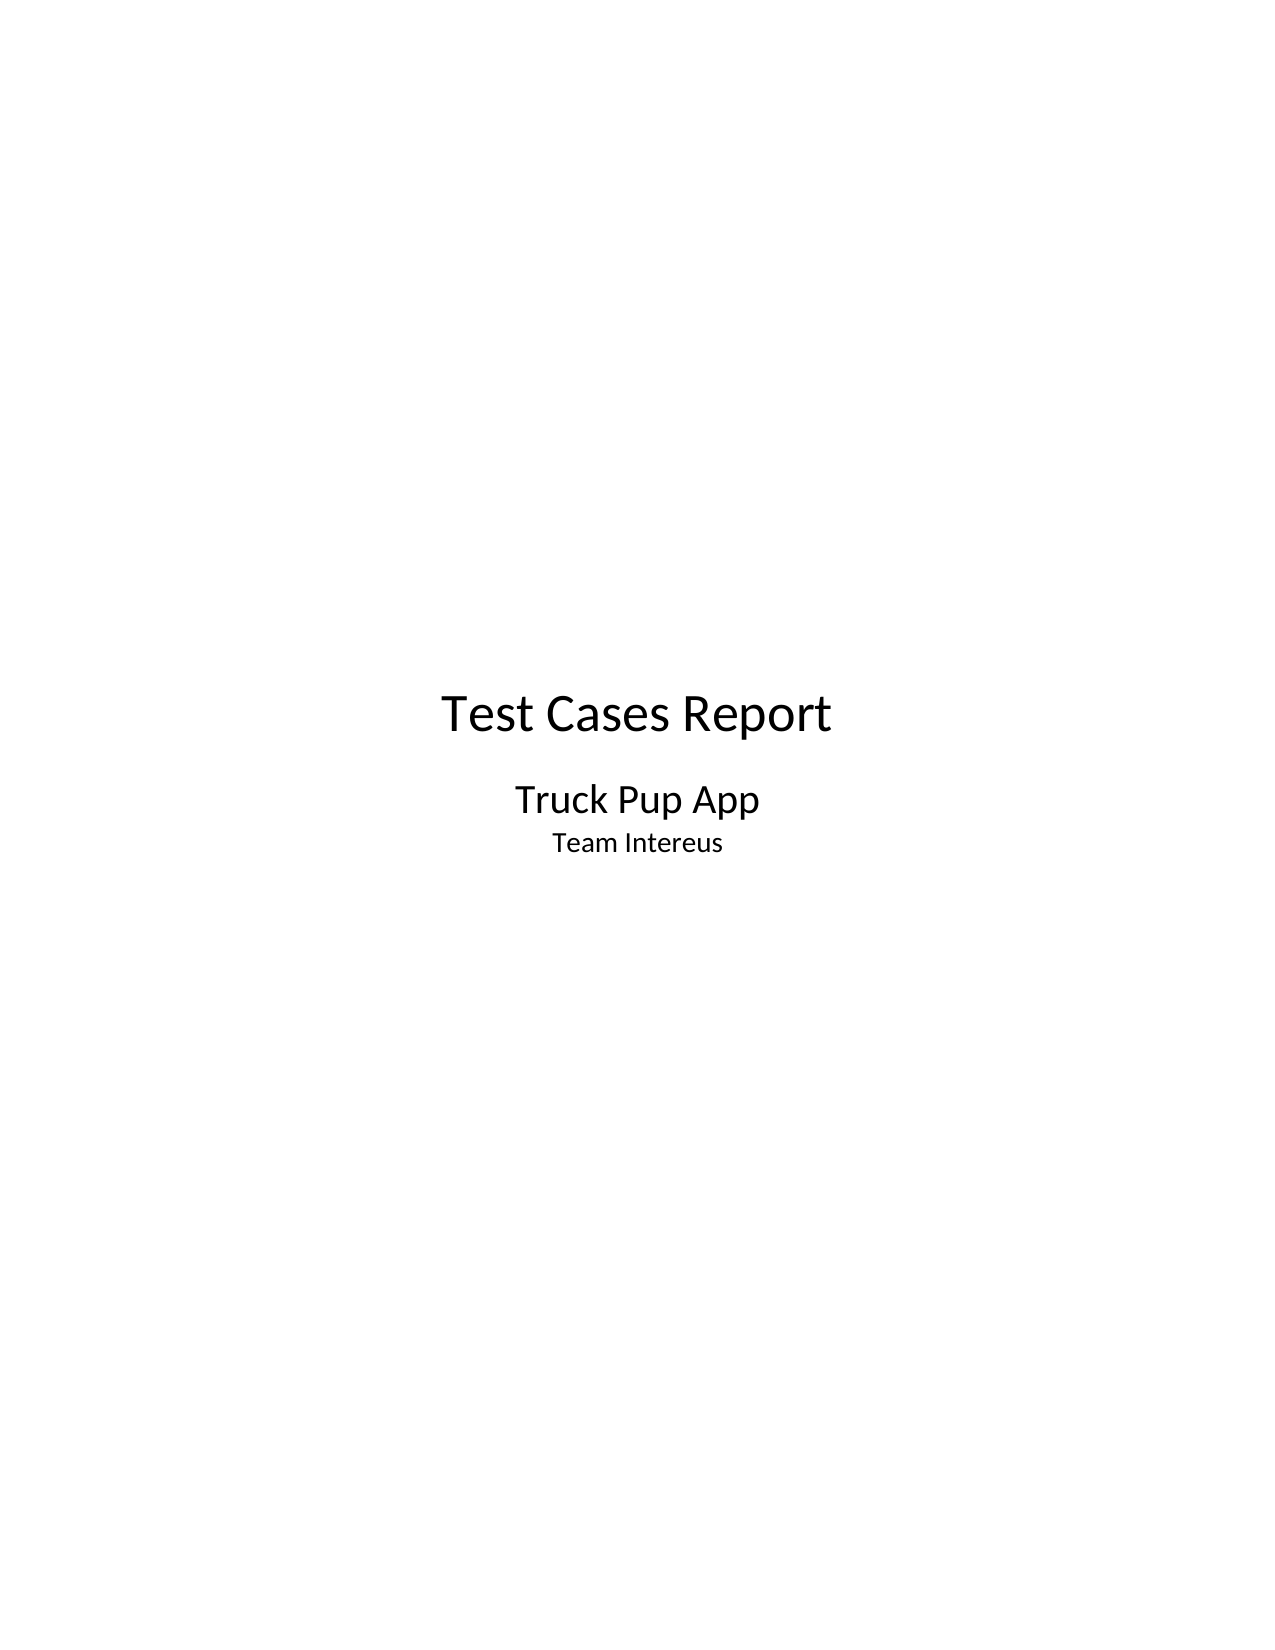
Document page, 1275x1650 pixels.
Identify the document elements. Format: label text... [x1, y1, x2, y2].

text Truck Pup App [150, 773, 1125, 824]
text Test Cases Report [150, 679, 1125, 745]
text Team Intereus [150, 824, 1125, 860]
